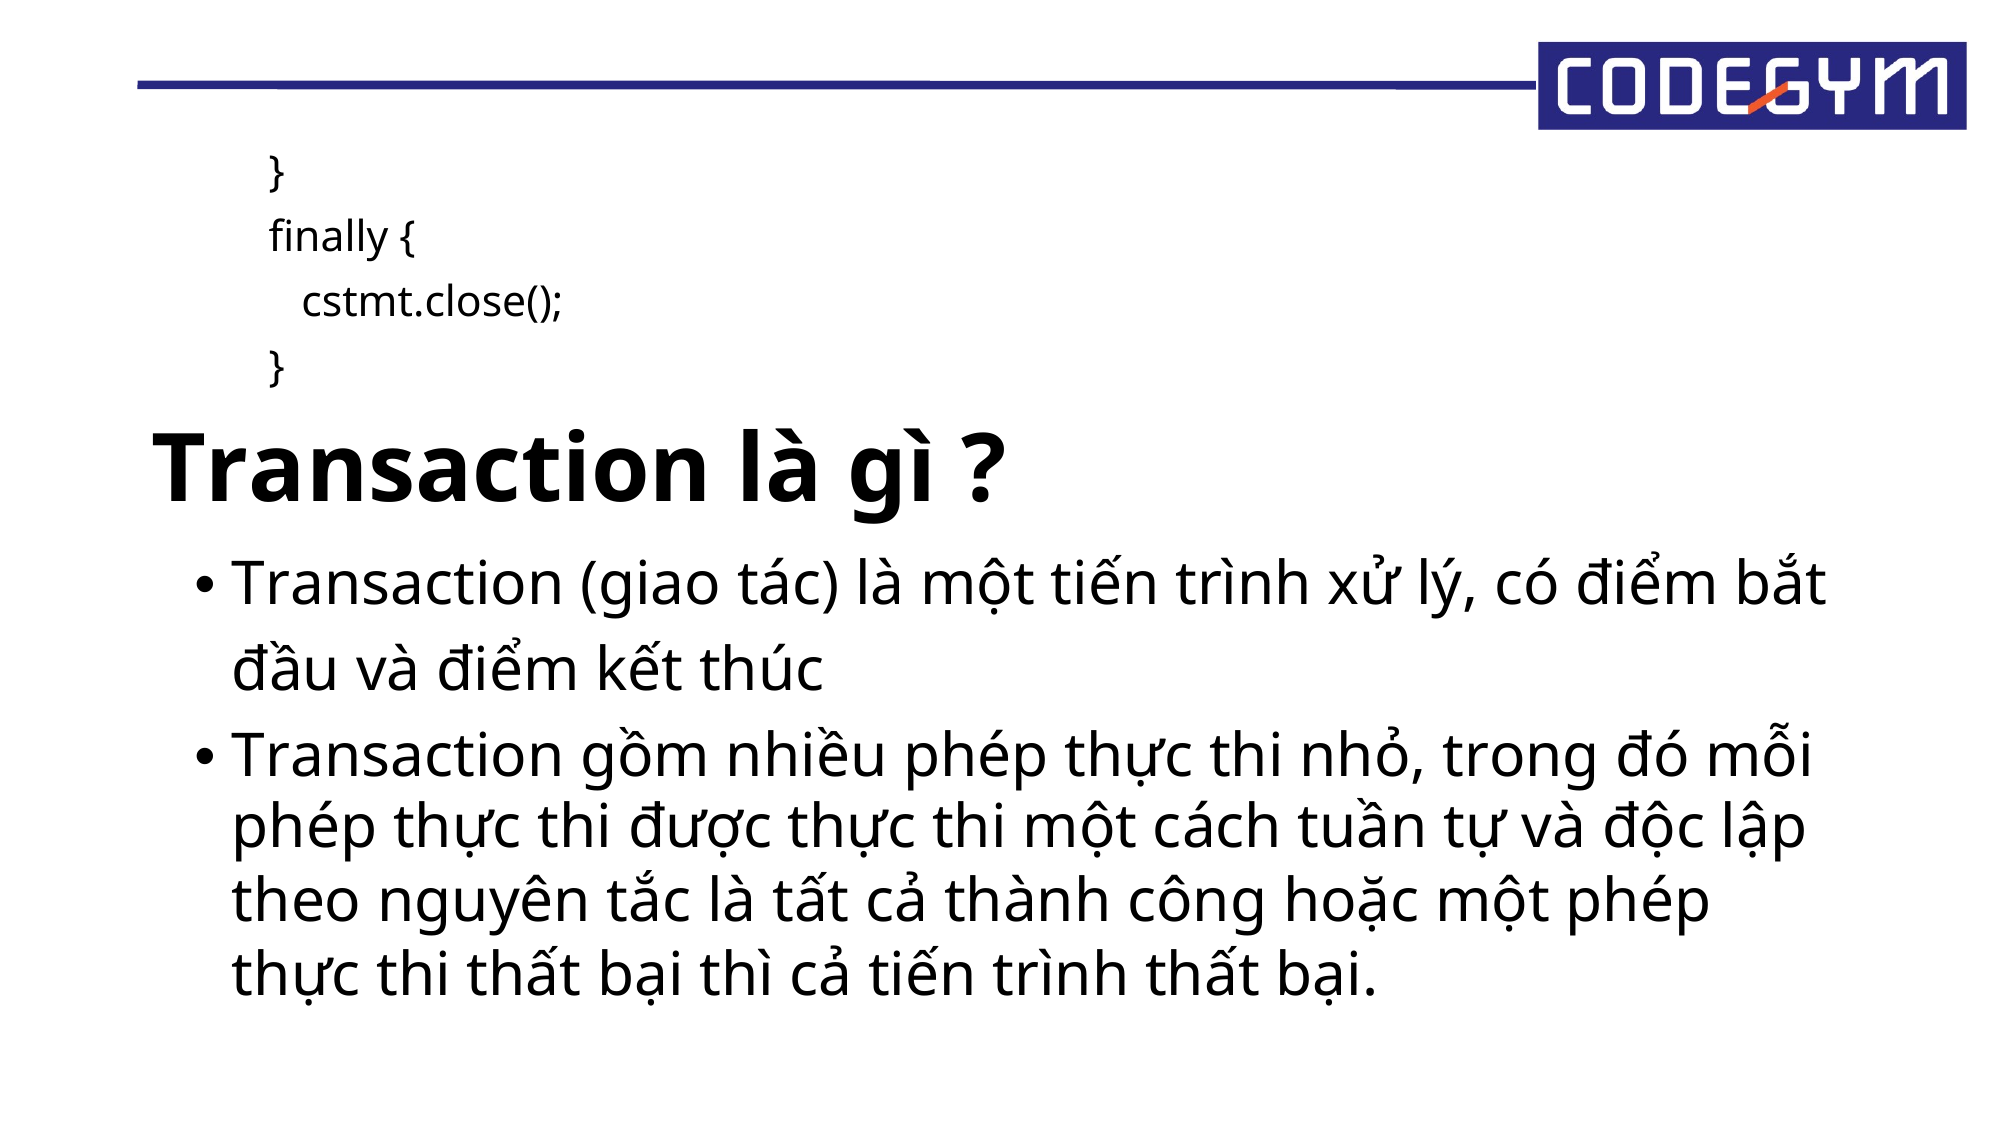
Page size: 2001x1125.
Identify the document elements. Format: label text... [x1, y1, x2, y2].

text } [268, 141, 1860, 199]
list Transaction (giao tác) là một tiến trình xử lý, có điểm bắt đầu và điểm kết thúc [194, 540, 1856, 708]
list Transaction gồm nhiều phép thực thi nhỏ, trong đó mỗi phép thực thi được thực thi một cách tuần tự và độc lập theo nguyên tắc là tất cả thành công hoặc một phép thực thi thất bại thì cả tiến trình thất bại. [194, 717, 1856, 1013]
text cstmt.close(); [301, 271, 1860, 329]
text } [268, 336, 1860, 394]
text finally { [268, 206, 1860, 264]
text Transaction là gì ? [151, 401, 1860, 530]
picture [1536, 40, 1969, 130]
